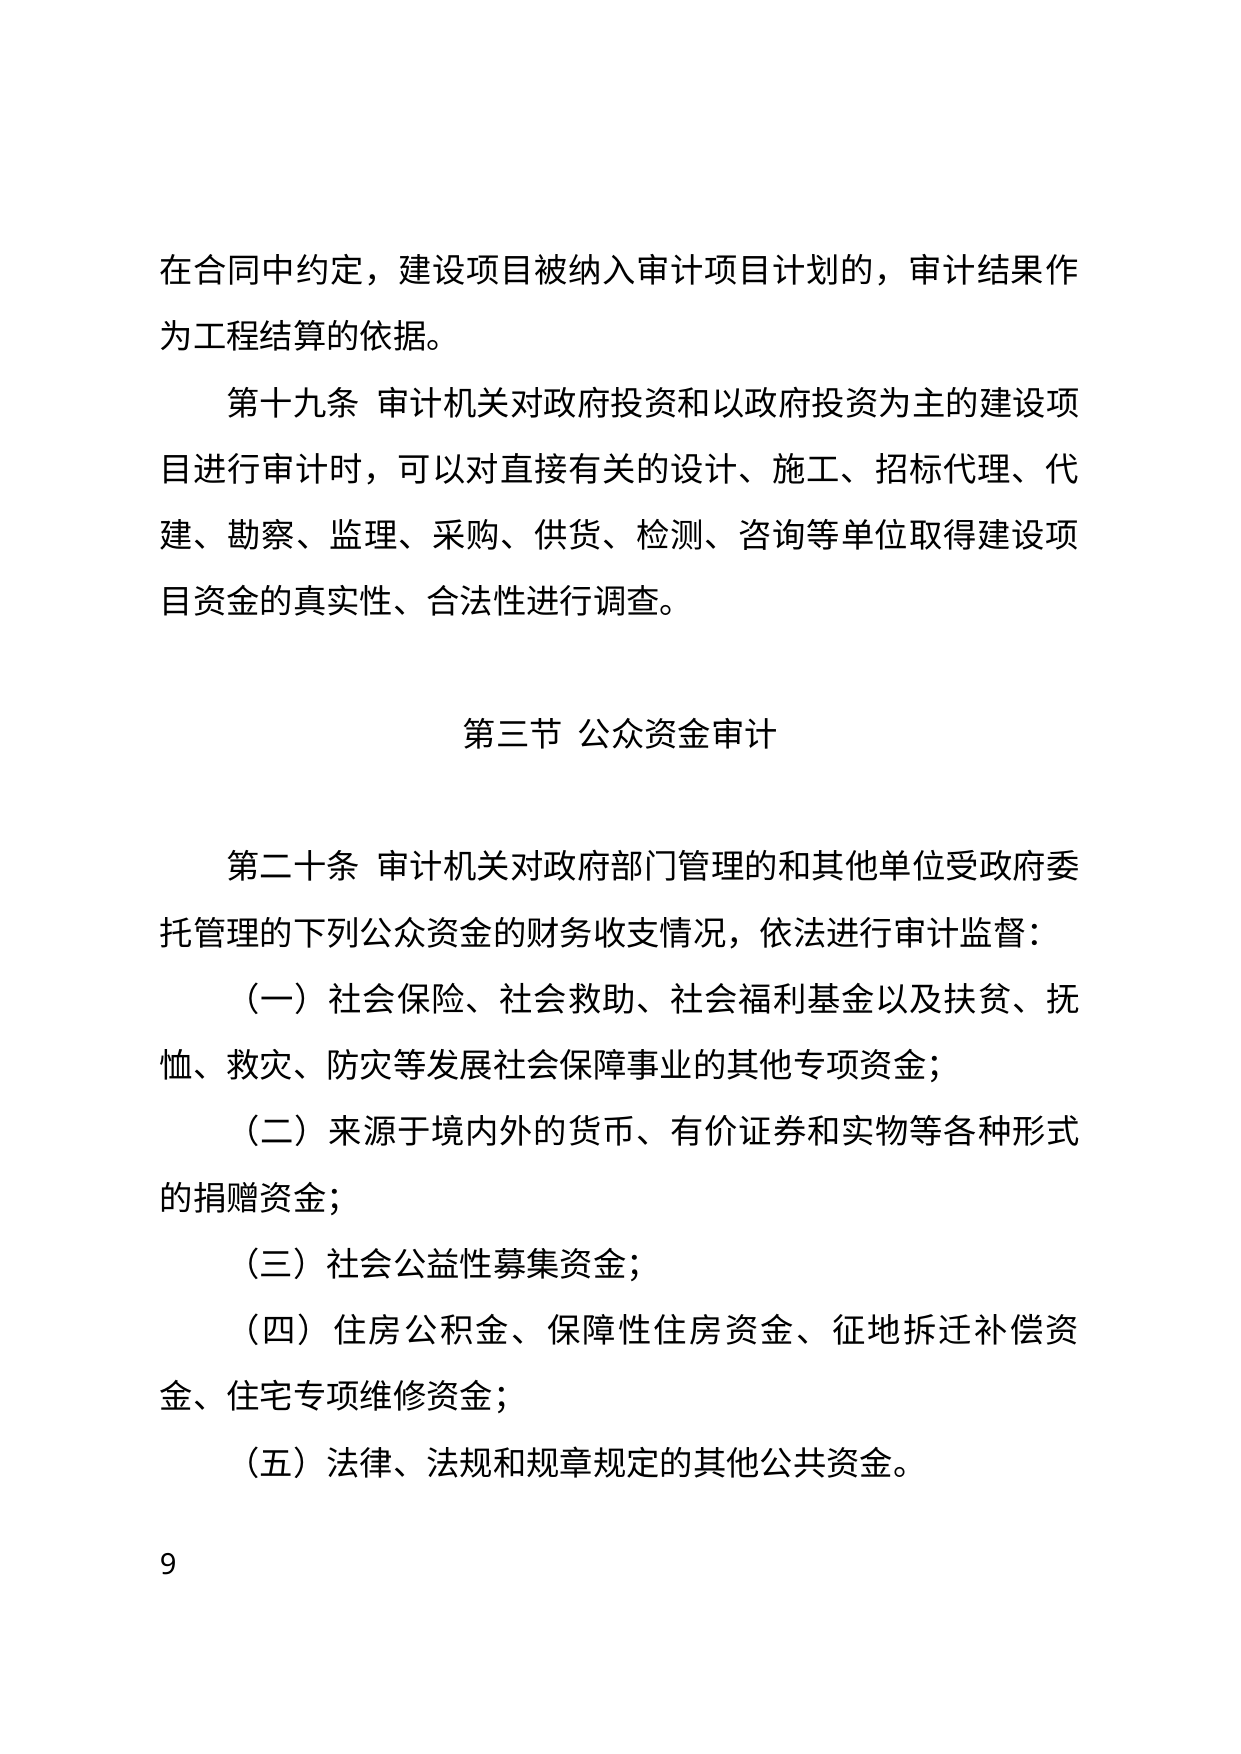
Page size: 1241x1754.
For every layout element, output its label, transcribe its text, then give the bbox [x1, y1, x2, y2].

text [159, 235, 1081, 367]
text （四）住房公积金、保障性住房资金、征地拆迁补偿资金、住宅专项维修资金； [159, 1295, 1081, 1427]
text （三）社会公益性募集资金； [159, 1229, 1081, 1295]
text 第二十条 审计机关对政府部门管理的和其他单位受政府委托管理的下列公众资金的财务收支情况，依法进行审计监督： [159, 831, 1081, 964]
text 第十九条 审计机关对政府投资和以政府投资为主的建设项目进行审计时，可以对直接有关的设计、施工、招标代理、代建、勘察、监理、采购、供货、检测、咨询等单位取得建设项目资金的真实性、合法性进行调查。 [159, 367, 1081, 632]
text （二）来源于境内外的货币、有价证券和实物等各种形式的捐赠资金； [159, 1096, 1081, 1229]
text （一）社会保险、社会救助、社会福利基金以及扶贫、抚恤、救灾、防灾等发展社会保障事业的其他专项资金； [159, 964, 1081, 1096]
text （五）法律、法规和规章规定的其他公共资金。 [159, 1427, 1081, 1494]
text 第三节 公众资金审计 [159, 699, 1081, 765]
